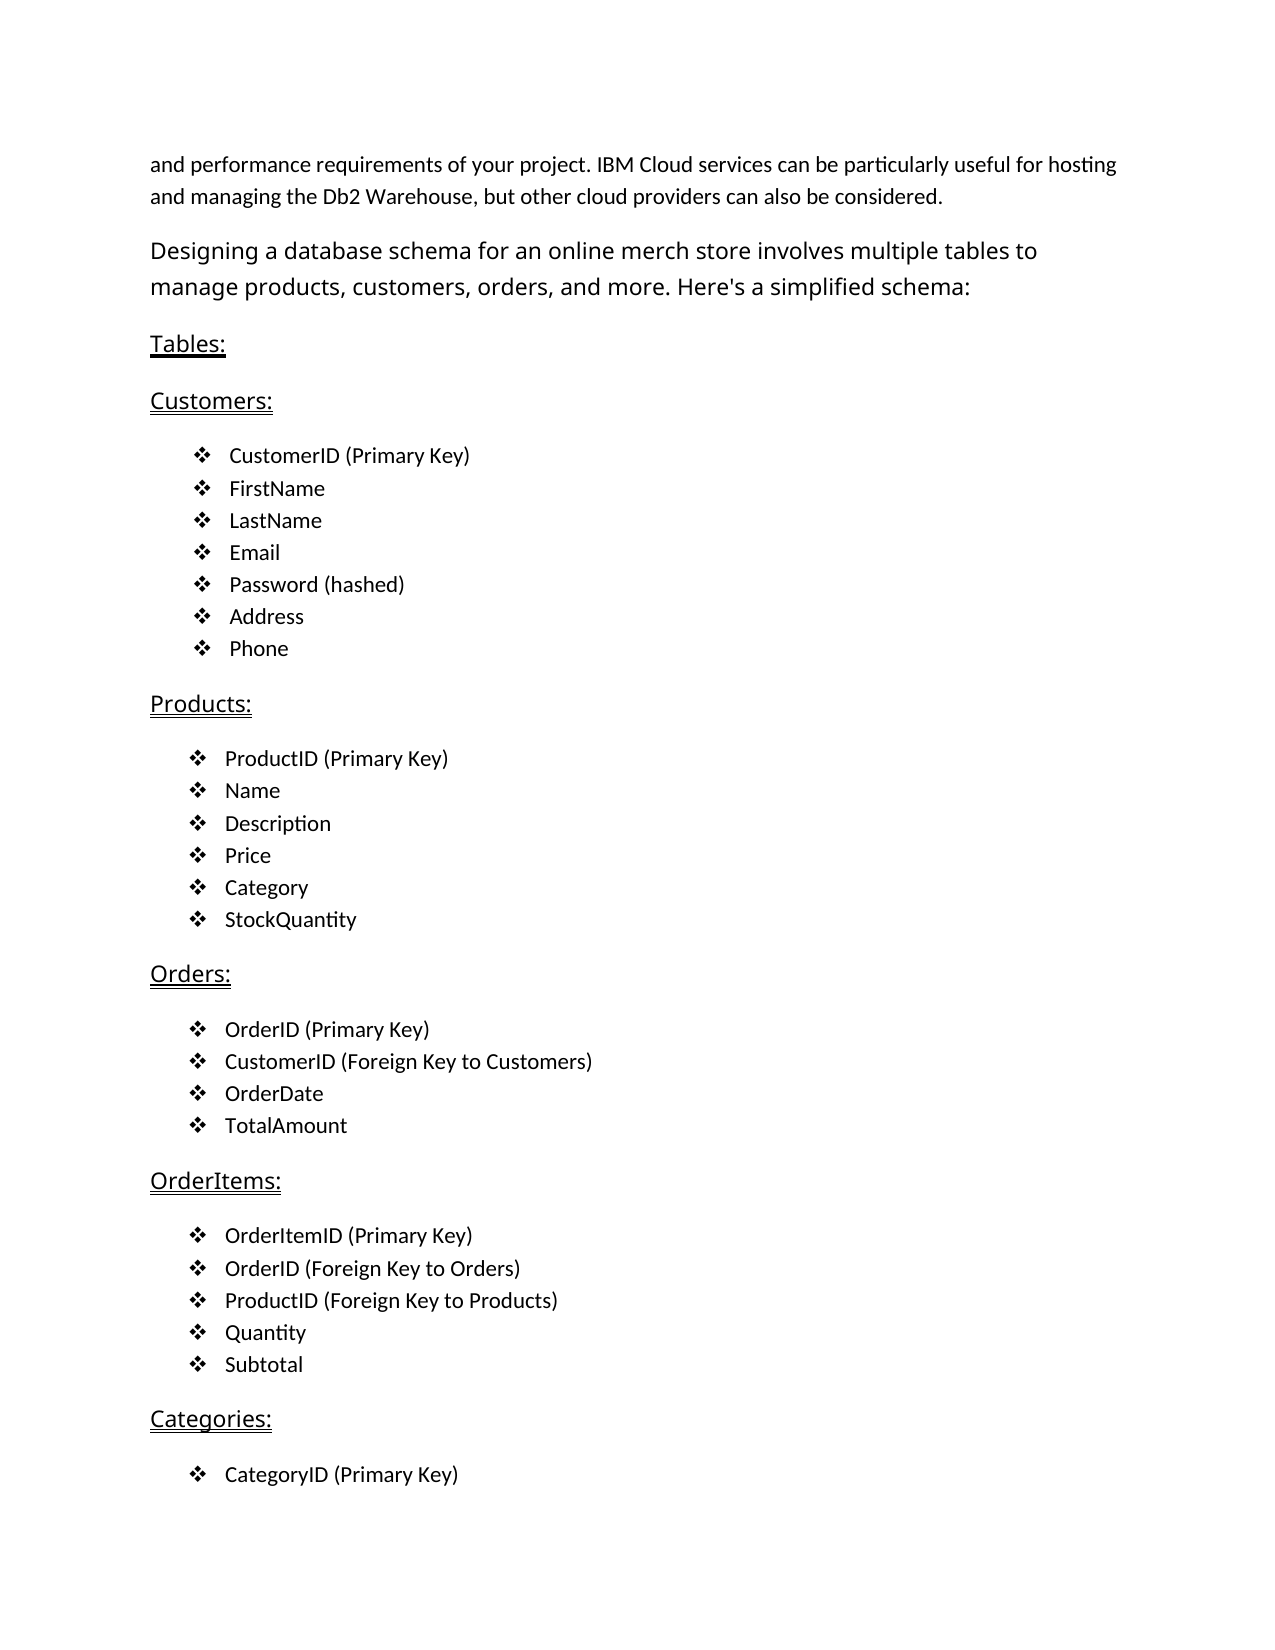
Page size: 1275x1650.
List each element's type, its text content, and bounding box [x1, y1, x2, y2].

list StockQuantity [187, 905, 1125, 933]
list Description [187, 809, 1125, 837]
list Price [187, 841, 1125, 869]
list CustomerID (Foreign Key to Customers) [187, 1047, 1125, 1075]
list CategoryID (Primary Key) [187, 1460, 1125, 1488]
list ProductID (Primary Key) [187, 744, 1125, 772]
list Category [187, 873, 1125, 901]
list Address [192, 602, 1125, 630]
text Orders: [150, 958, 1125, 989]
list FirstName [192, 474, 1125, 502]
list Name [187, 777, 1125, 804]
list Phone [192, 634, 1125, 663]
list ProductID (Foreign Key to Products) [187, 1286, 1125, 1314]
list OrderItemID (Primary Key) [187, 1221, 1125, 1249]
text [150, 150, 1125, 210]
text Designing a database schema for an online merch store involves multiple tables to manage products, customers, orders, and more. Here's a simplified schema: [150, 235, 1125, 302]
list Subtotal [187, 1350, 1125, 1378]
text OrderItems: [150, 1165, 1125, 1196]
list LastName [192, 506, 1125, 534]
list OrderID (Foreign Key to Orders) [187, 1254, 1125, 1282]
list OrderID (Primary Key) [187, 1015, 1125, 1043]
list CustomerID (Primary Key) [192, 441, 1125, 469]
text Tables: [150, 328, 1125, 359]
list TotalAmount [187, 1112, 1125, 1140]
list Password (hashed) [192, 570, 1125, 598]
list Quantity [187, 1318, 1125, 1346]
text Categories: [150, 1403, 1125, 1434]
list OrderDate [187, 1079, 1125, 1107]
list Email [192, 538, 1125, 566]
text Products: [150, 688, 1125, 719]
text Customers: [150, 385, 1125, 416]
